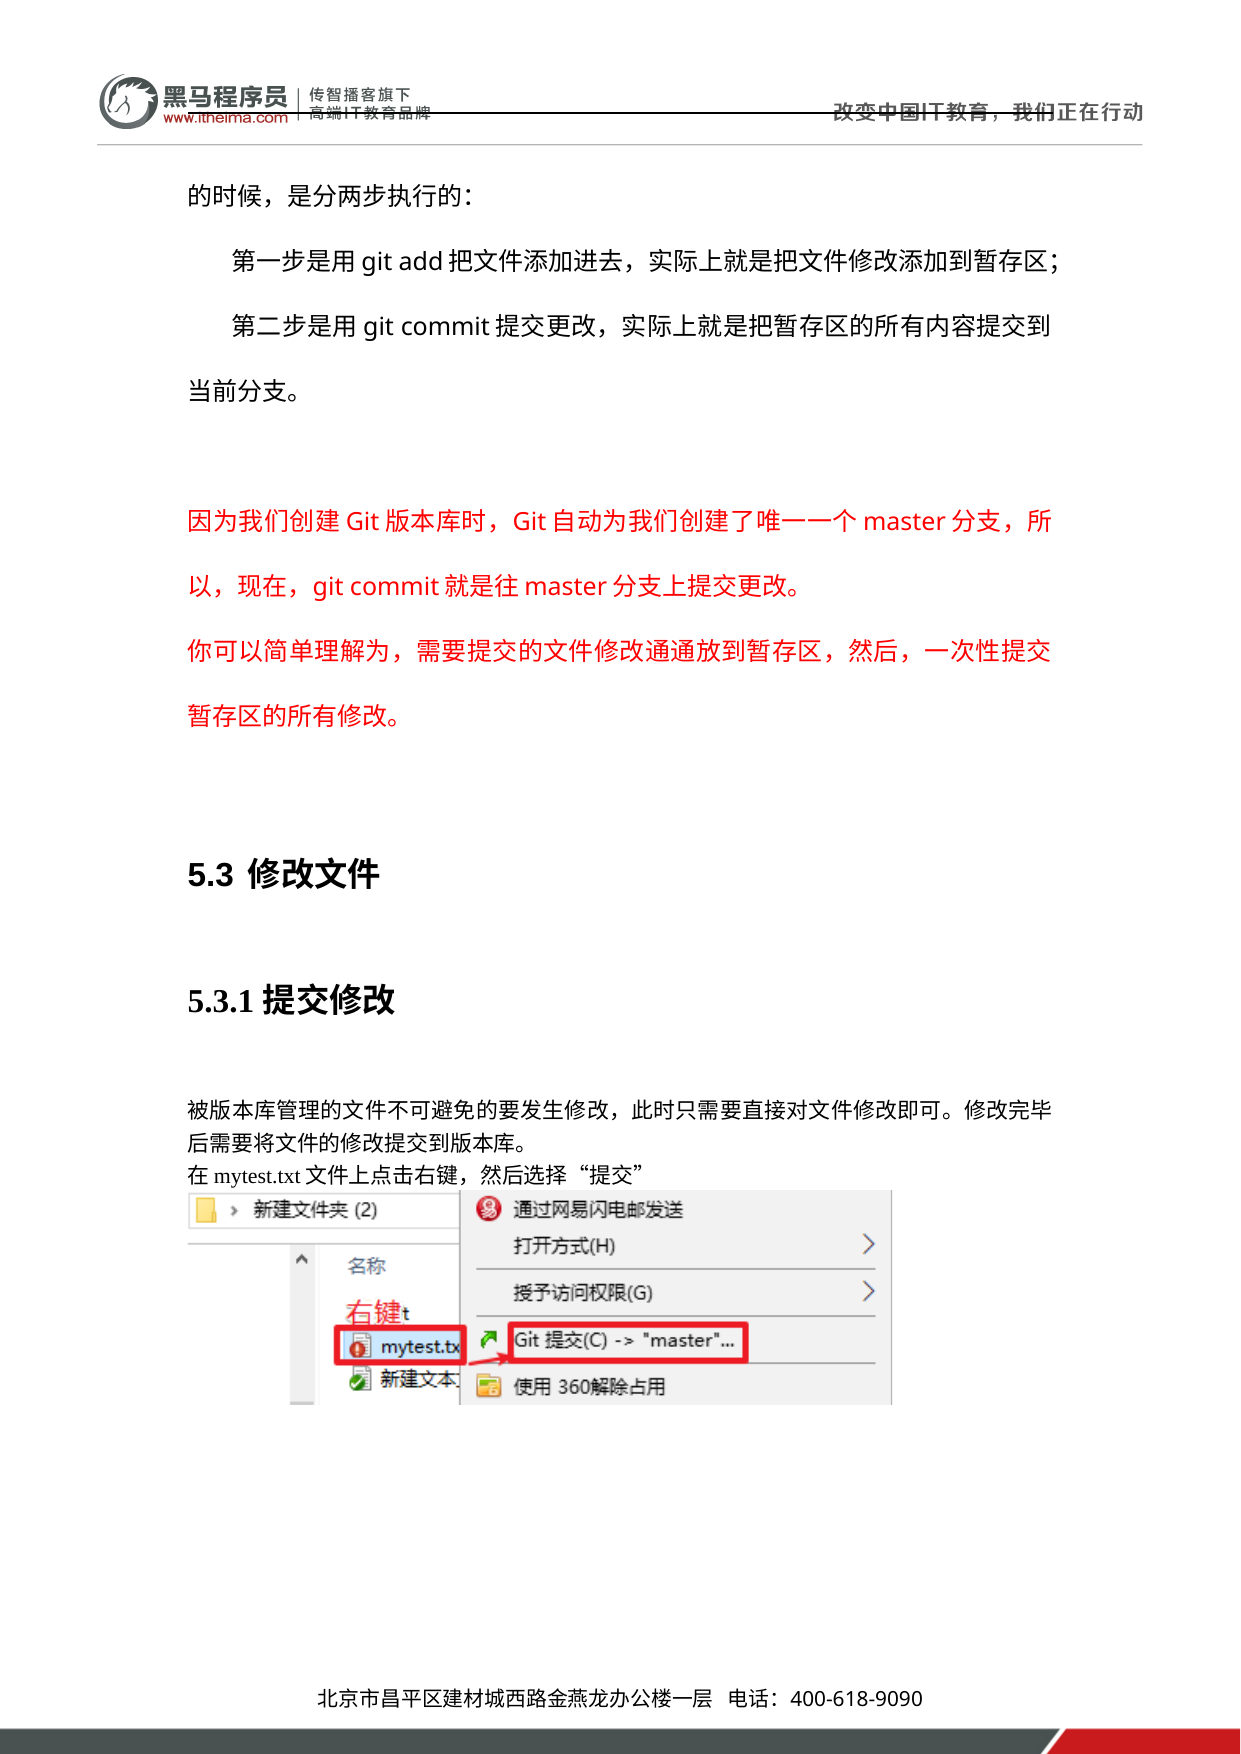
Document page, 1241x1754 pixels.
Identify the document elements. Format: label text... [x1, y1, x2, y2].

picture [0, 1669, 1241, 1754]
text 因为我们创建Git版本库时，Git自动为我们创建了唯一一个master分支，所以，现在，git commit就是往master分支上提交更改。 [187, 487, 1053, 617]
picture [0, 3, 1241, 153]
text 第一步是用git add把文件添加进去，实际上就是把文件修改添加到暂存区； [187, 227, 1053, 292]
text 你可以简单理解为，需要提交的文件修改通通放到暂存区，然后，一次性提交暂存区的所有修改。 [187, 617, 1053, 747]
subtitle 修改文件 [187, 839, 1053, 904]
subtitle 提交修改 [187, 966, 1053, 1031]
text 分支和HEAD的概念我们稍后再讲。前面讲了我们把文件往Git版本库里添加的时候，是分两步执行的： [187, 162, 1053, 227]
text 第二步是用git commit提交更改，实际上就是把暂存区的所有内容提交到当前分支。 [187, 292, 1053, 422]
picture [187, 1190, 893, 1405]
text 被版本库管理的文件不可避免的要发生修改，此时只需要直接对文件修改即可。修改完毕后需要将文件的修改提交到版本库。 [187, 1093, 1053, 1158]
